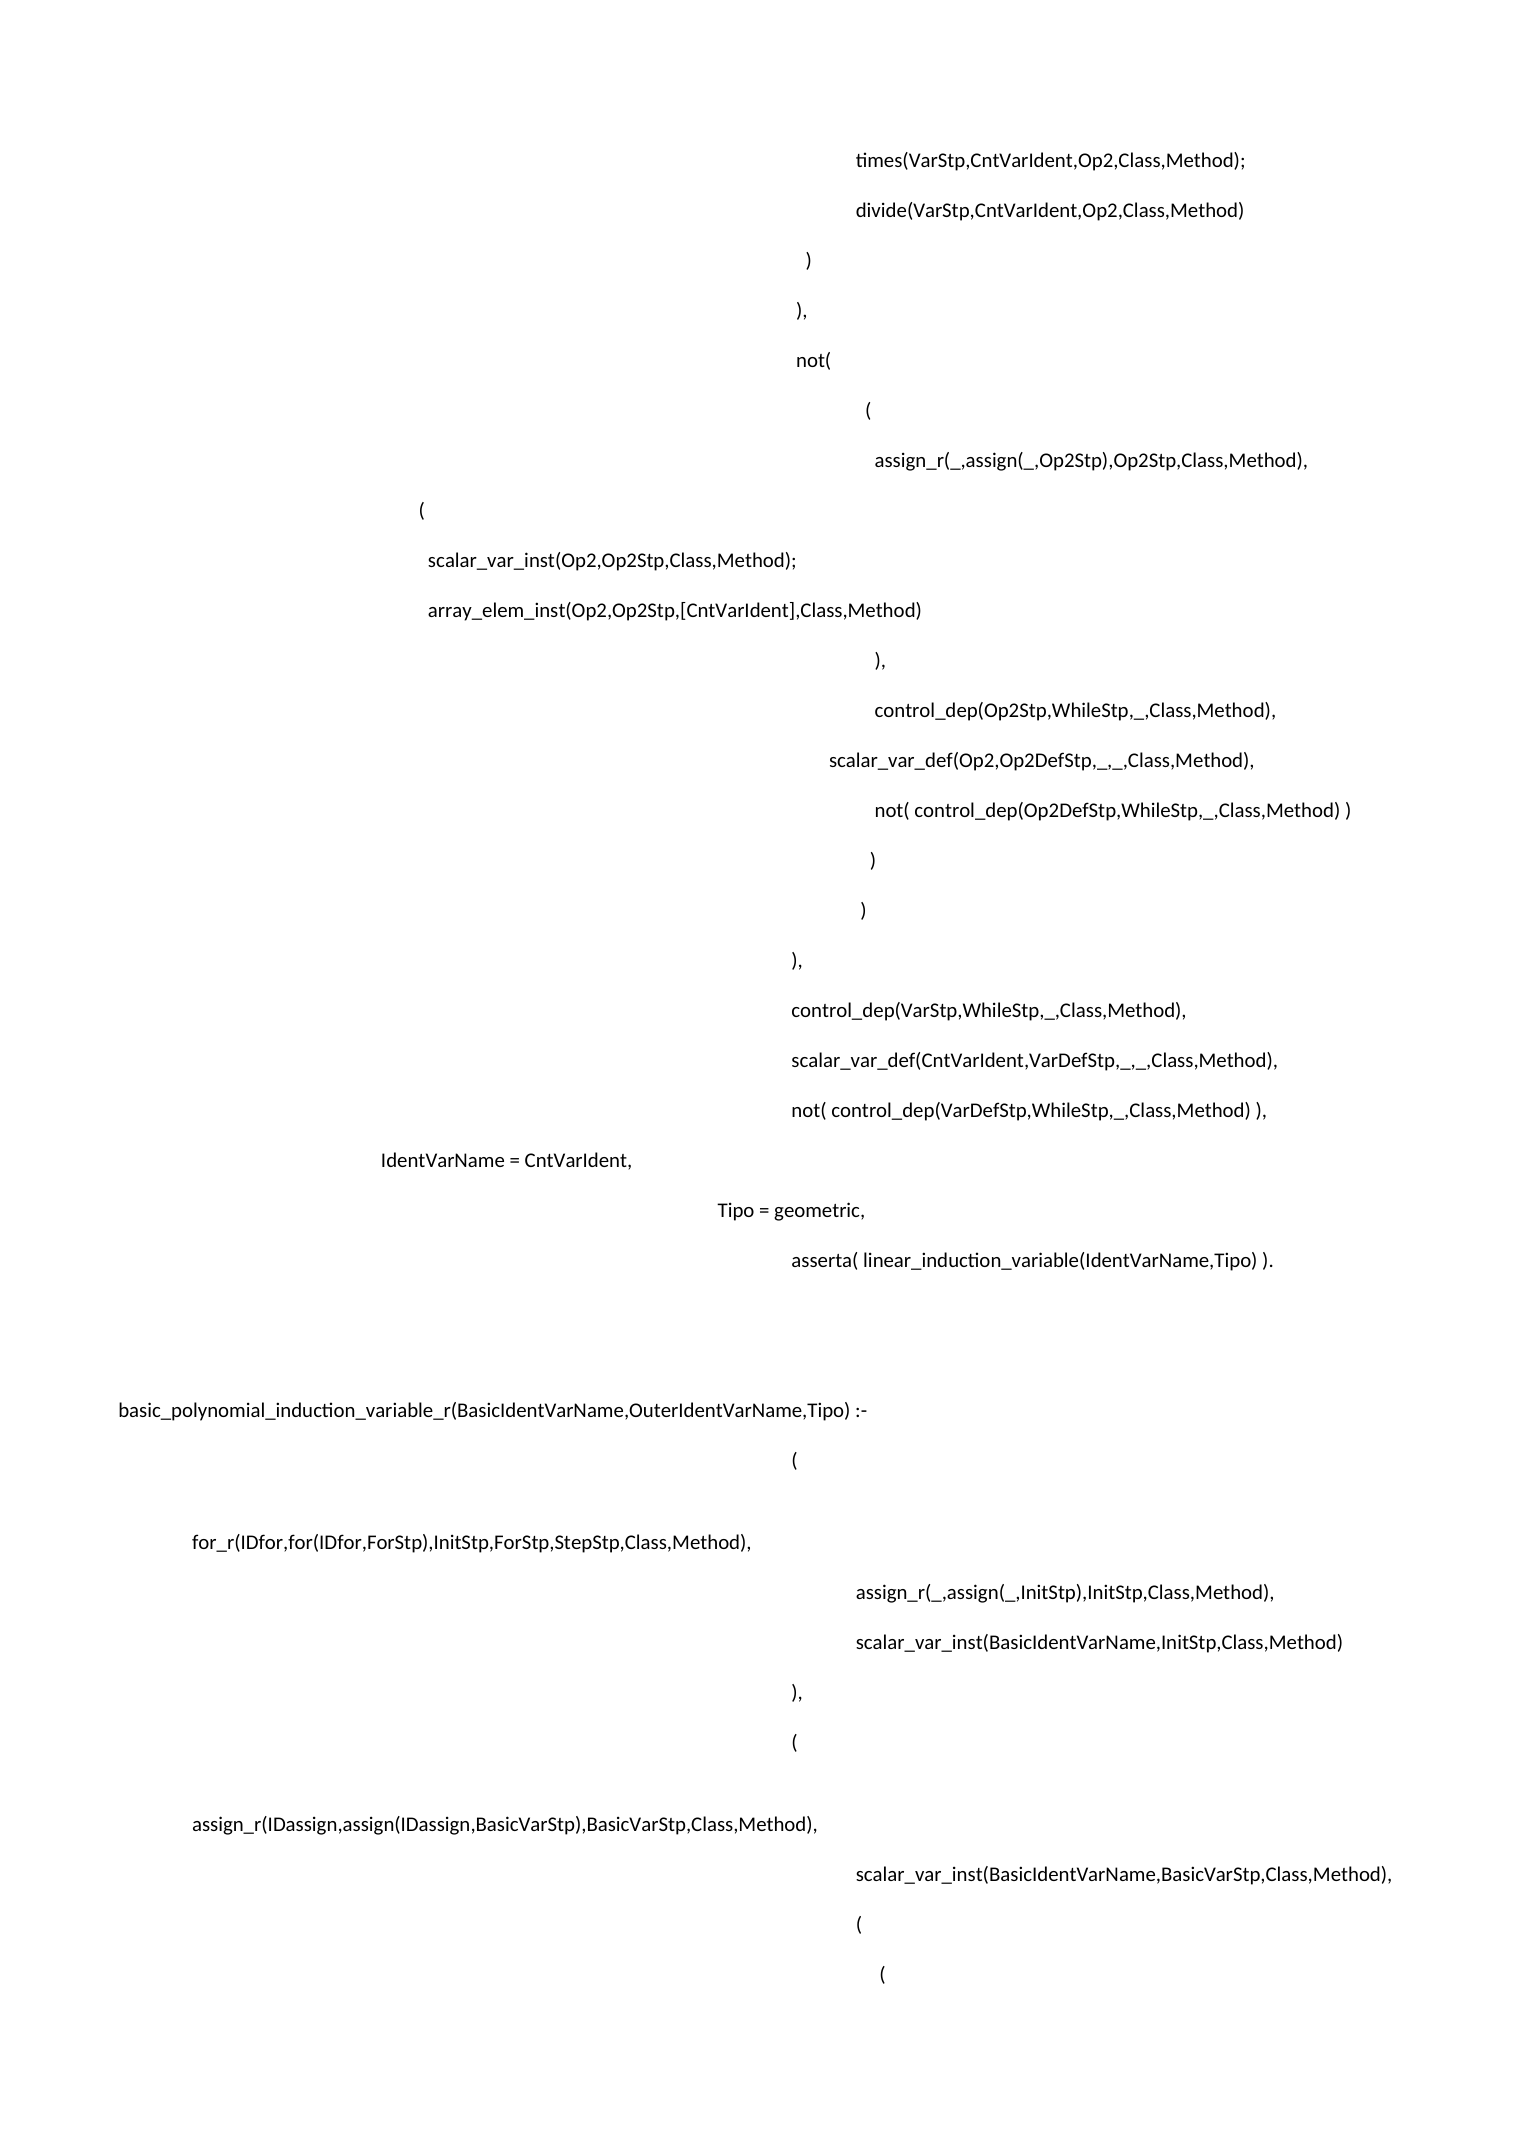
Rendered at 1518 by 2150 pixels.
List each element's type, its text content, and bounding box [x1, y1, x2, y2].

text times(VarStp,CntVarIdent,Op2,Class,Method); [118, 148, 1399, 173]
text ( [118, 1729, 1399, 1755]
text array_elem_inst(Op2,Op2Stp,[CntVarIdent],Class,Method) [118, 598, 1399, 623]
text scalar_var_inst(BasicIdentVarName,InitStp,Class,Method) [118, 1629, 1399, 1655]
text assign_r(_,assign(_,InitStp),InitStp,Class,Method), [118, 1579, 1399, 1605]
text ), [118, 1679, 1399, 1705]
text assign_r(_,assign(_,Op2Stp),Op2Stp,Class,Method), [118, 448, 1399, 473]
text ) [118, 848, 1399, 873]
text asserta( linear_induction_variable(IdentVarName,Tipo) ). [118, 1248, 1399, 1273]
text scalar_var_inst(Op2,Op2Stp,Class,Method); [118, 548, 1399, 573]
text ( [118, 1911, 1399, 1937]
text control_dep(VarStp,WhileStp,_,Class,Method), [118, 998, 1399, 1023]
text divide(VarStp,CntVarIdent,Op2,Class,Method) [118, 198, 1399, 223]
text scalar_var_inst(BasicIdentVarName,BasicVarStp,Class,Method), [118, 1861, 1399, 1887]
text not( [118, 348, 1399, 373]
text IdentVarName = CntVarIdent, [118, 1148, 1399, 1173]
text ), [118, 948, 1399, 973]
text assign_r(IDassign,assign(IDassign,BasicVarStp),BasicVarStp,Class,Method), [118, 1779, 1399, 1837]
text not( control_dep(Op2DefStp,WhileStp,_,Class,Method) ) [118, 798, 1399, 823]
text Tipo = geometric, [118, 1198, 1399, 1223]
text scalar_var_def(CntVarIdent,VarDefStp,_,_,Class,Method), [118, 1048, 1399, 1073]
text ( [118, 1961, 1399, 1987]
text ( [118, 498, 1399, 523]
text not( control_dep(VarDefStp,WhileStp,_,Class,Method) ), [118, 1098, 1399, 1123]
text ( [118, 1448, 1399, 1473]
text basic_polynomial_induction_variable_r(BasicIdentVarName,OuterIdentVarName,Tipo) :- [118, 1398, 1399, 1423]
text ) [118, 248, 1399, 273]
text ( [118, 398, 1399, 423]
text ) [118, 898, 1399, 923]
text ), [118, 298, 1399, 323]
text control_dep(Op2Stp,WhileStp,_,Class,Method), [118, 698, 1399, 723]
text for_r(IDfor,for(IDfor,ForStp),InitStp,ForStp,StepStp,Class,Method), [118, 1498, 1399, 1555]
text ), [118, 648, 1399, 673]
text scalar_var_def(Op2,Op2DefStp,_,_,Class,Method), [118, 748, 1399, 773]
